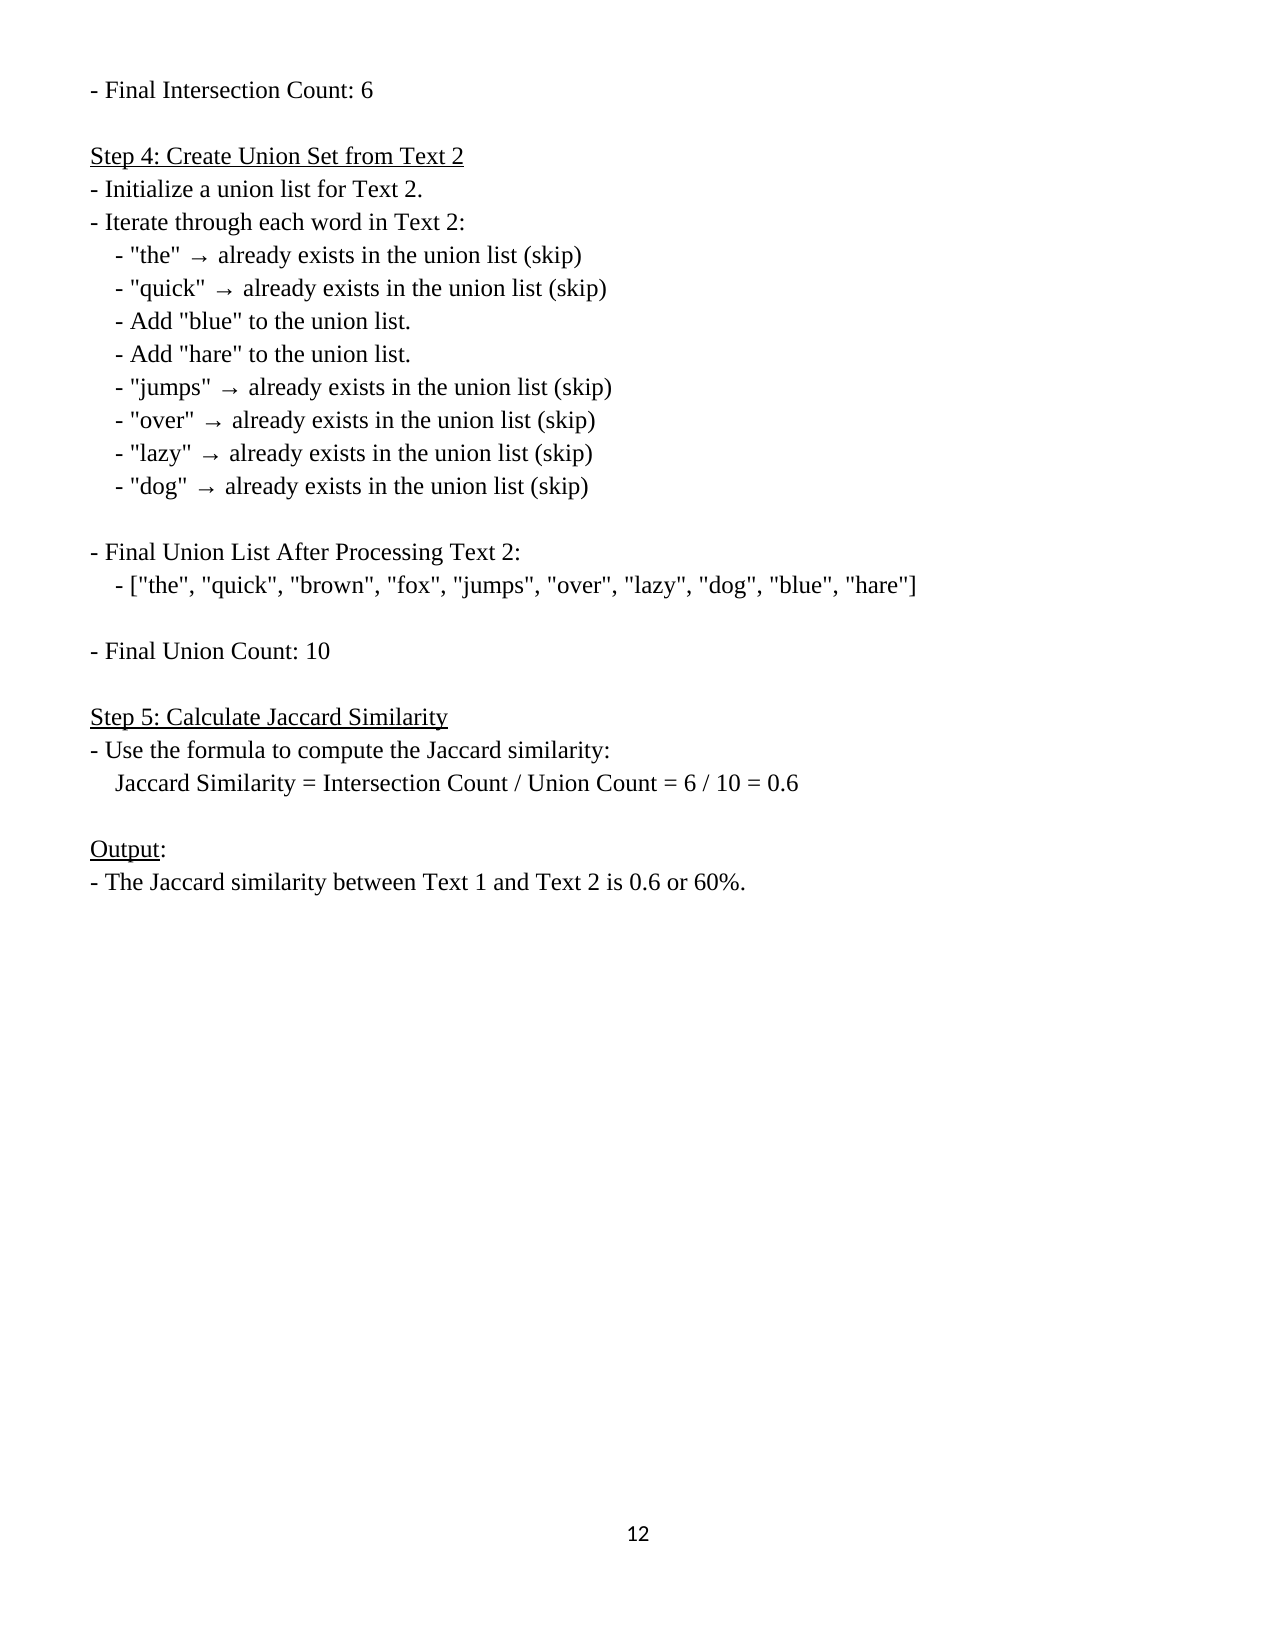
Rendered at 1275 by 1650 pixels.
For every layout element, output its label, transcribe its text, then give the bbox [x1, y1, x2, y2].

text - Add "blue" to the union list. [90, 306, 1200, 335]
text Step 5: Calculate Jaccard Similarity [90, 702, 1200, 731]
text - Final Union Count: 10 [90, 636, 1200, 665]
text - Iterate through each word in Text 2: [90, 207, 1200, 236]
text - Initialize a union list for Text 2. [90, 174, 1200, 203]
text - "dog" → already exists in the union list (skip) [90, 471, 1200, 500]
text - "over" → already exists in the union list (skip) [90, 405, 1200, 434]
text Jaccard Similarity = Intersection Count / Union Count = 6 / 10 = 0.6 [90, 768, 1200, 797]
text - Final Intersection Count: 6 [90, 75, 1200, 104]
text - "lazy" → already exists in the union list (skip) [90, 438, 1200, 467]
text Output: [90, 834, 1200, 863]
text - "the" → already exists in the union list (skip) [90, 240, 1200, 269]
text - ["the", "quick", "brown", "fox", "jumps", "over", "lazy", "dog", "blue", "hare"] [90, 570, 1200, 599]
text Step 4: Create Union Set from Text 2 [90, 141, 1200, 170]
text - Final Union List After Processing Text 2: [90, 537, 1200, 566]
text - Use the formula to compute the Jaccard similarity: [90, 735, 1200, 764]
text - Add "hare" to the union list. [90, 339, 1200, 368]
text - "quick" → already exists in the union list (skip) [90, 273, 1200, 302]
text - The Jaccard similarity between Text 1 and Text 2 is 0.6 or 60%. [90, 867, 1200, 896]
text - "jumps" → already exists in the union list (skip) [90, 372, 1200, 401]
